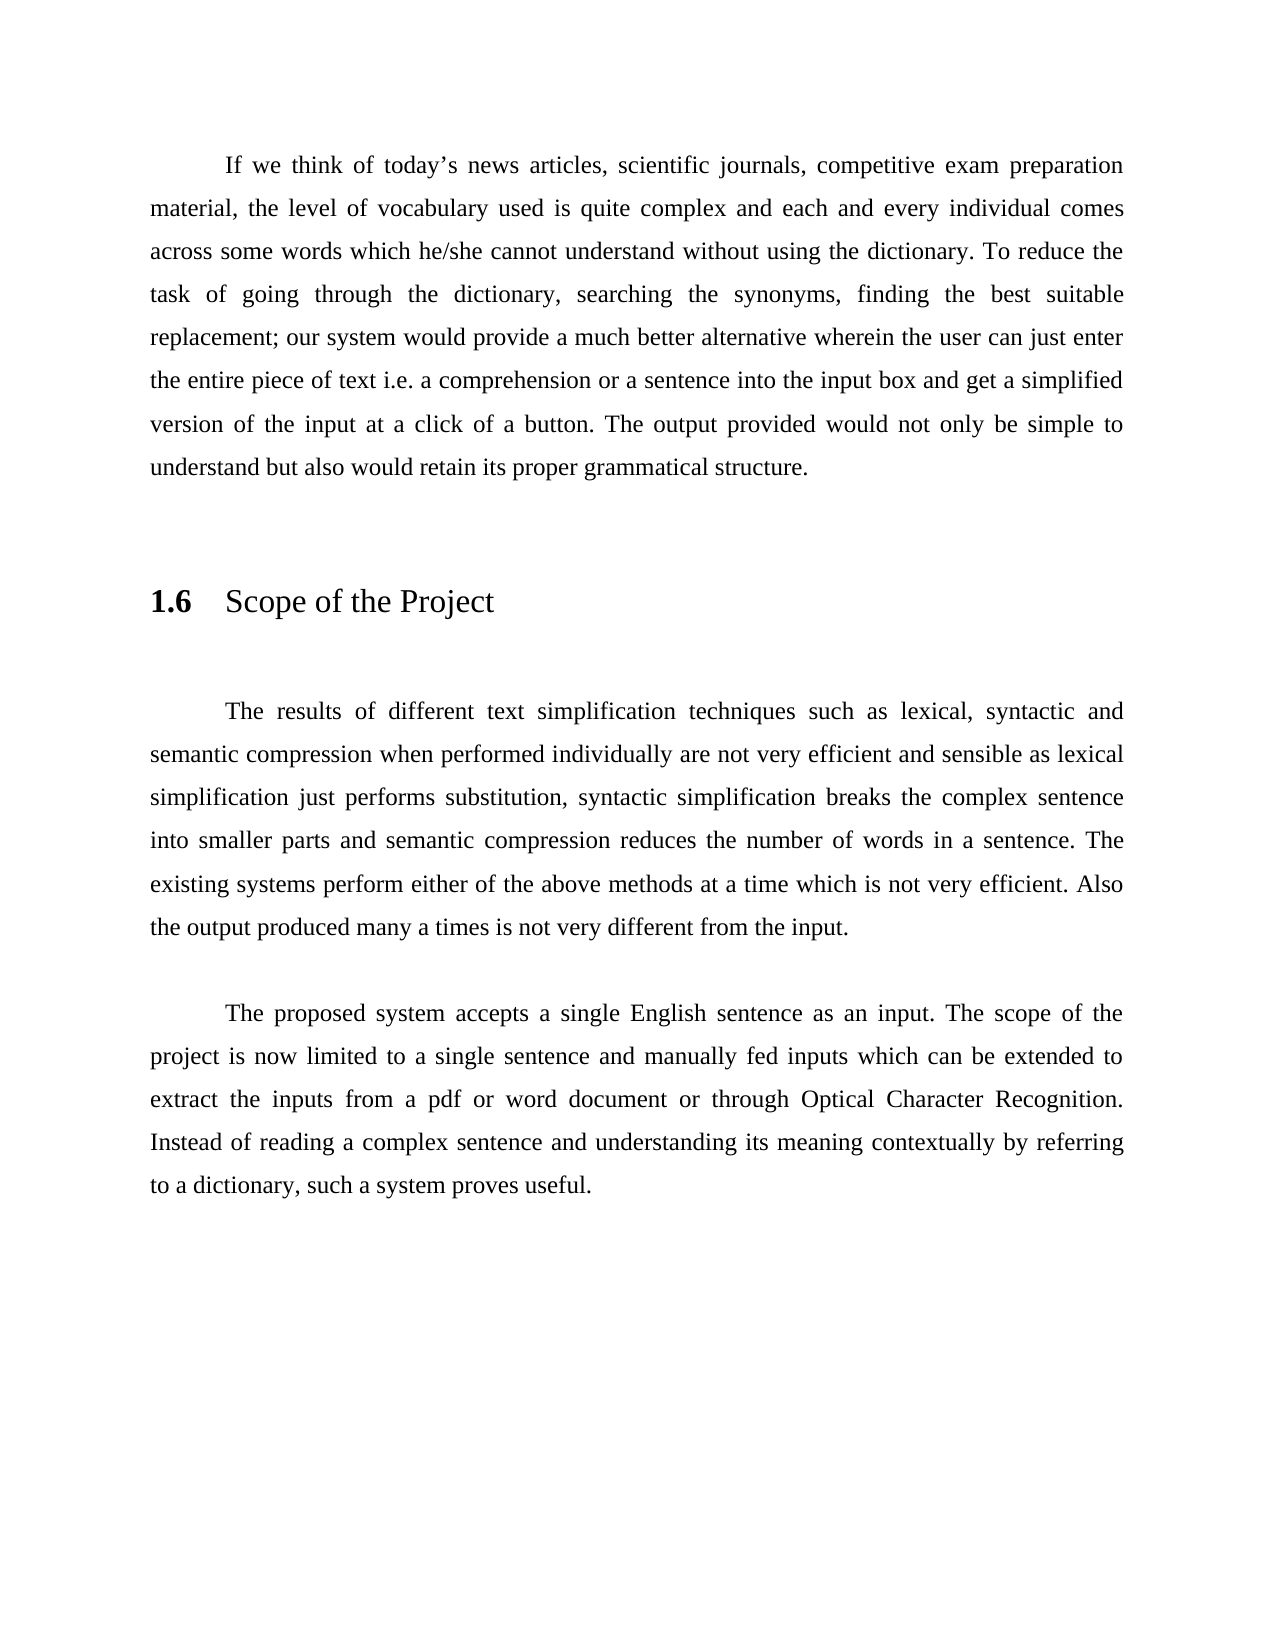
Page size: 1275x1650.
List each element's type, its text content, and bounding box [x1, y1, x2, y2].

text The proposed system accepts a single English sentence as an input. The scope of the project is now limited to a single sentence and manually fed inputs which can be extended to extract the inputs from a pdf or word document or through Optical Character Recognition. Instead of reading a complex sentence and understanding its meaning contextually by referring to a dictionary, such a system proves useful. [150, 998, 1125, 1199]
text The results of different text simplification techniques such as lexical, syntactic and semantic compression when performed individually are not very efficient and sensible as lexical simplification just performs substitution, syntactic simplification breaks the complex sentence into smaller parts and semantic compression reduces the number of words in a sentence. The existing systems perform either of the above methods at a time which is not very efficient. Also the output produced many a times is not very different from the input. [150, 696, 1125, 941]
list Scope of the Project [150, 581, 1125, 619]
text If we think of today’s news articles, scientific journals, competitive exam preparation material, the level of vocabulary used is quite complex and each and every individual comes across some words which he/she cannot understand without using the dictionary. To reduce the task of going through the dictionary, searching the synonyms, finding the best suitable replacement; our system would provide a much better alternative wherein the user can just enter the entire piece of text i.e. a comprehension or a sentence into the input box and get a simplified version of the input at a click of a button. The output provided would not only be simple to understand but also would retain its proper grammatical structure. [150, 150, 1125, 481]
